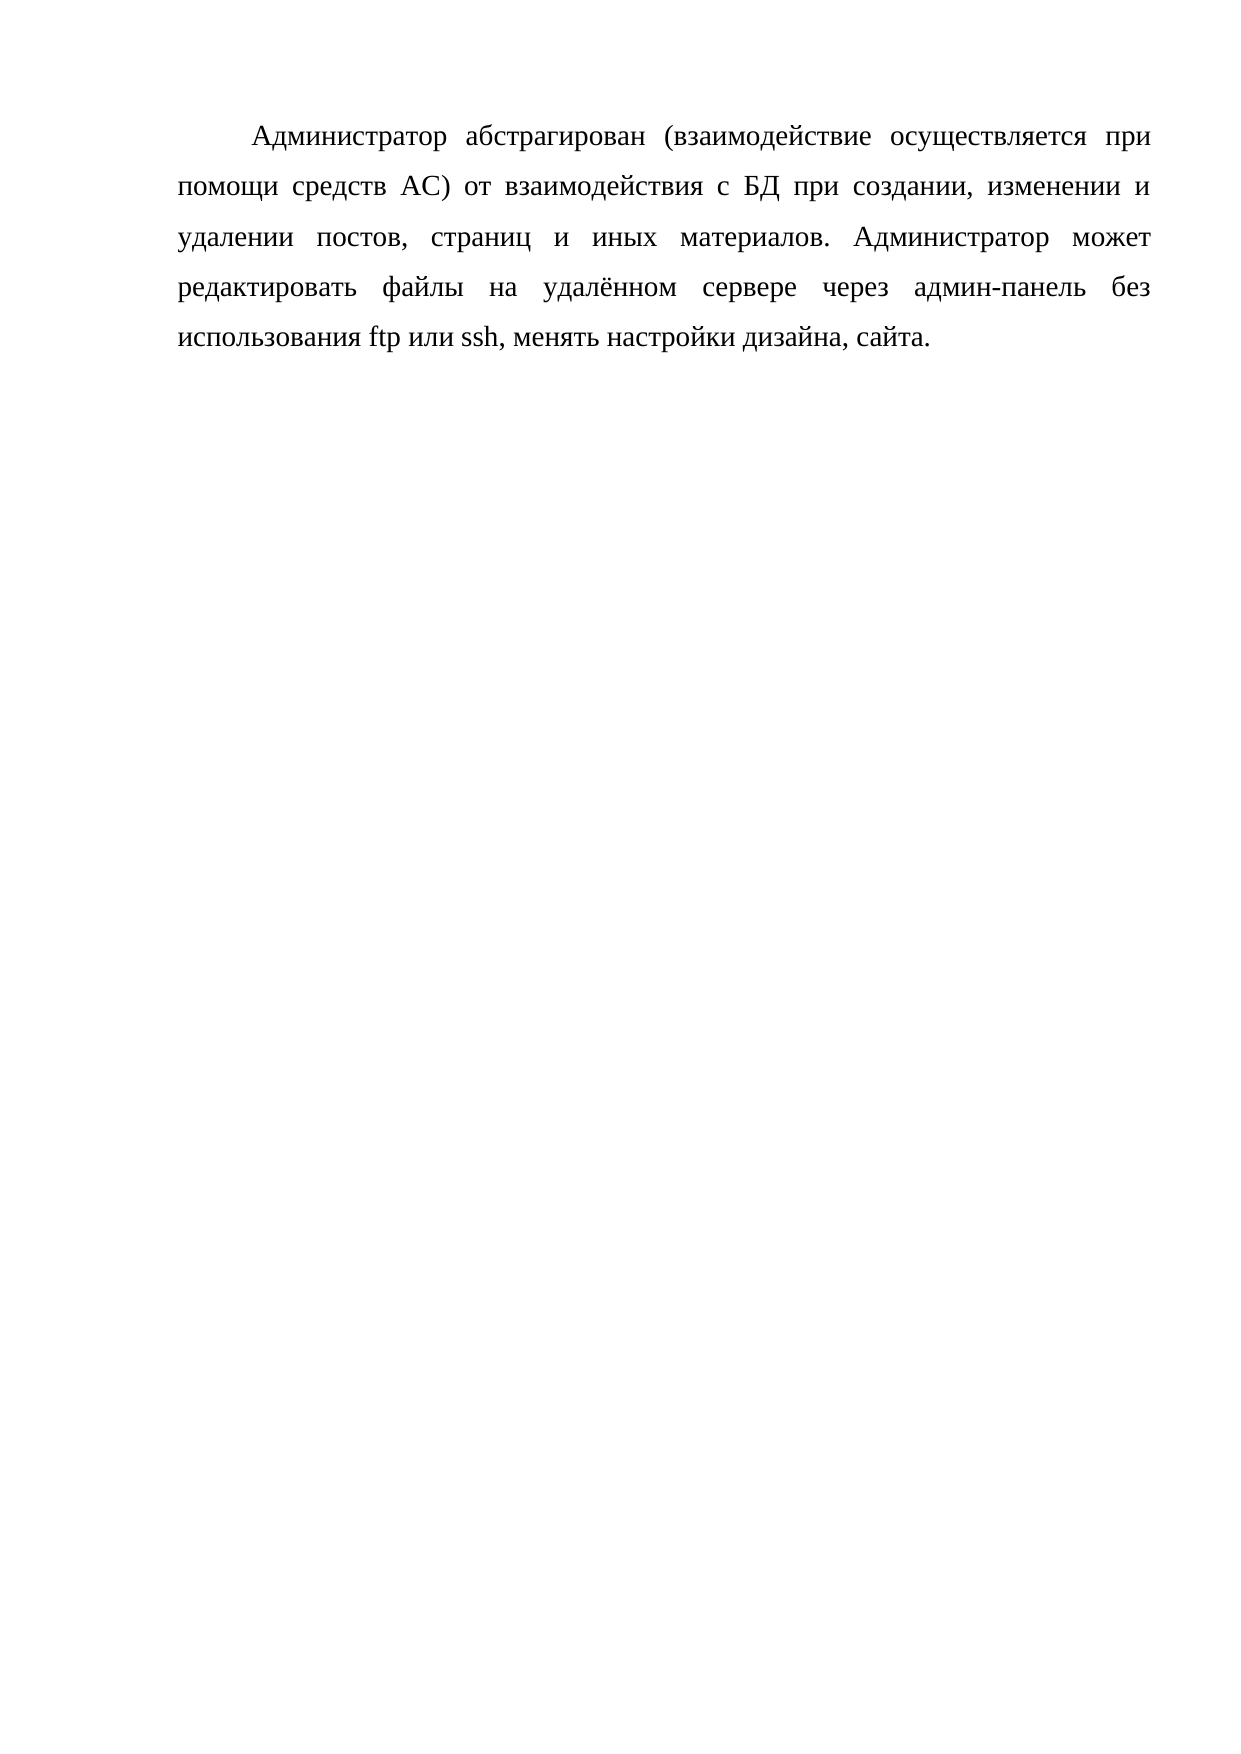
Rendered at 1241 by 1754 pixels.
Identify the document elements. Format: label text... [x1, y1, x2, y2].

text Администратор абстрагирован (взаимодействие осуществляется при помощи средств АС) от взаимодействия с БД при создании, изменении и удалении постов, страниц и иных материалов. Администратор может редактировать файлы на удалённом сервере через админ-панель без использования ftp или ssh, менять настройки дизайна, сайта. [177, 118, 1152, 353]
